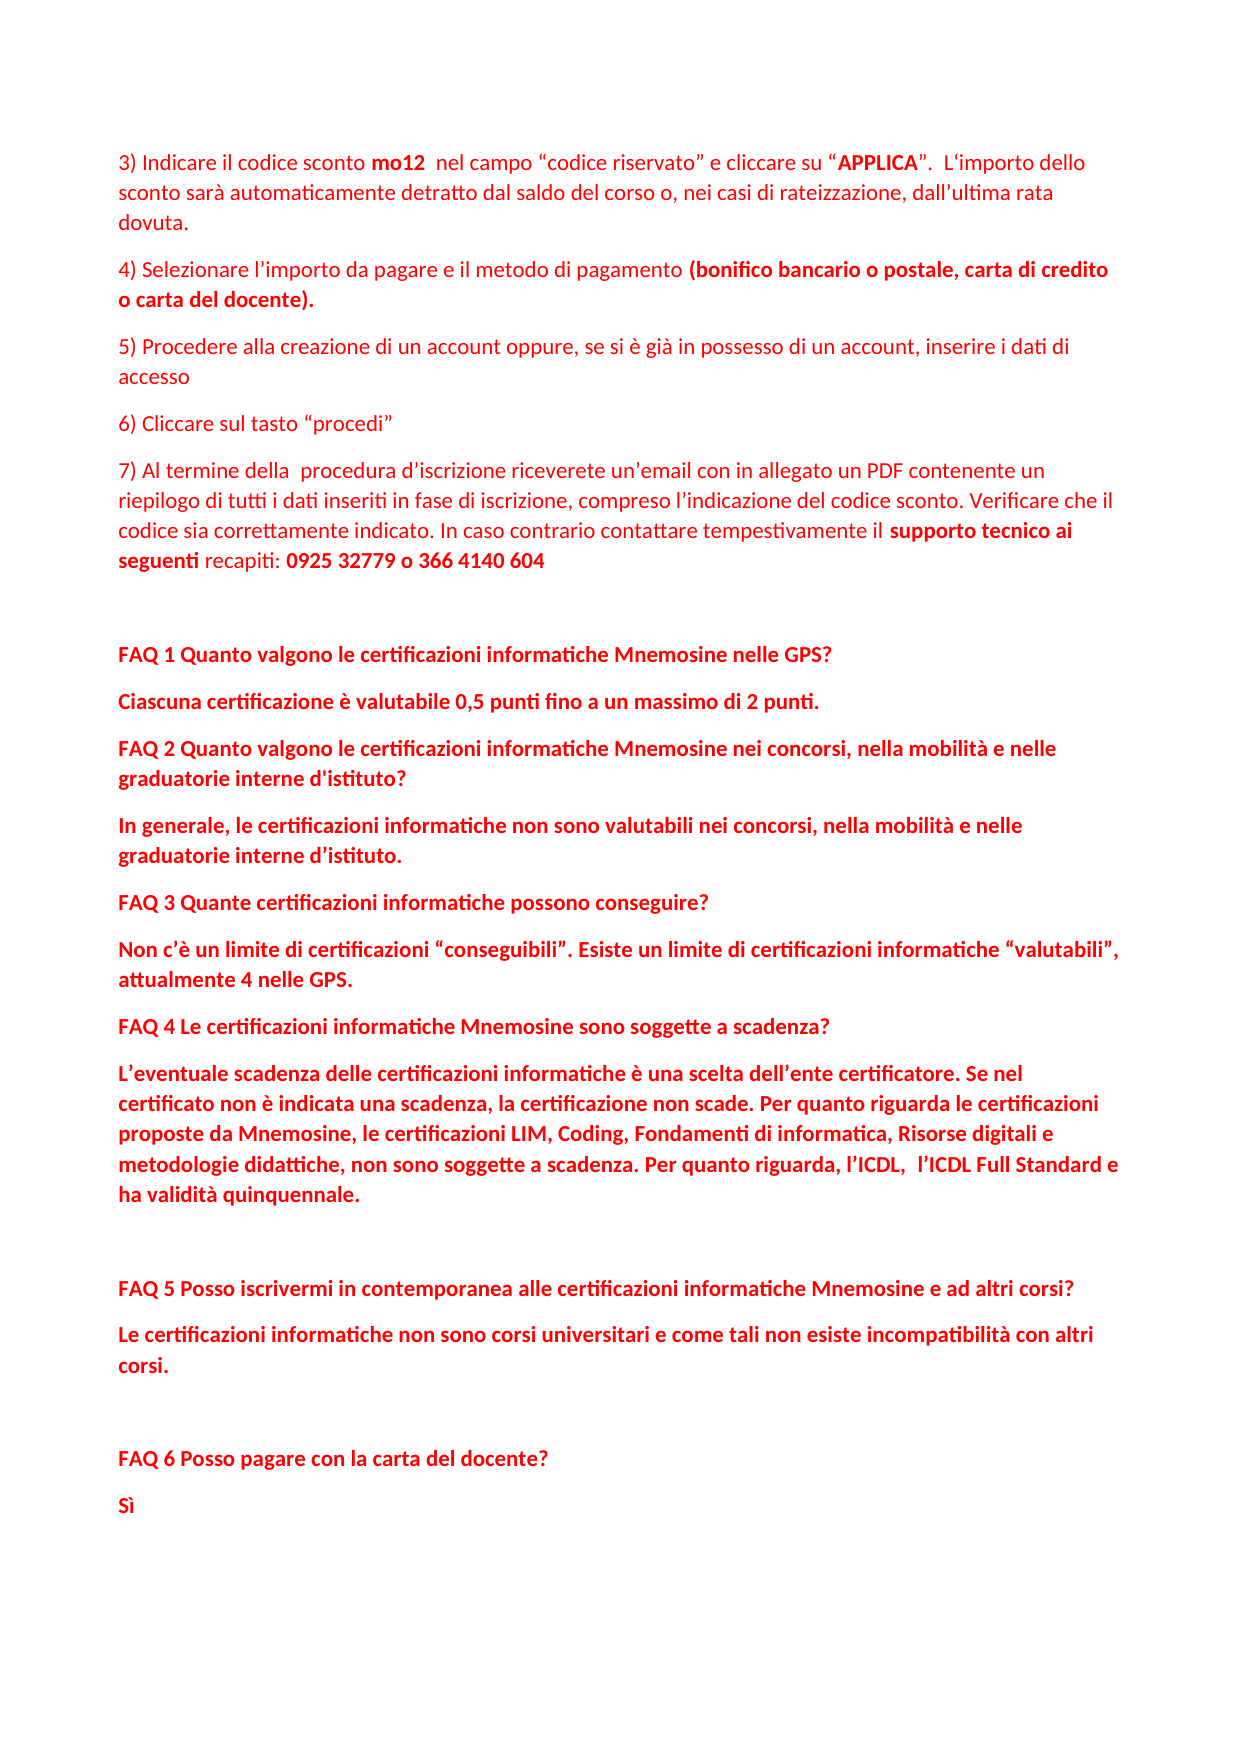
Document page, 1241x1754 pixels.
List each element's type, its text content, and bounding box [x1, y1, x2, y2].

text Sì [118, 1491, 1122, 1519]
text Le certificazioni informatiche non sono corsi universitari e come tali non esiste incompatibilità con altri corsi. [118, 1321, 1122, 1379]
text FAQ 4 Le certificazioni informatiche Mnemosine sono soggette a scadenza? [118, 1012, 1122, 1040]
text 6) Cliccare sul tasto “procedi” [118, 409, 1122, 437]
text L’eventuale scadenza delle certificazioni informatiche è una scelta dell’ente certificatore. Se nel certificato non è indicata una scadenza, la certificazione non scade. Per quanto riguarda le certificazioni proposte da Mnemosine, le certificazioni LIM, Coding, Fondamenti di informatica, Risorse digitali e metodologie didattiche, non sono soggette a scadenza. Per quanto riguarda, l’ICDL, l’ICDL Full Standard e ha validità quinquennale. [118, 1059, 1122, 1208]
text FAQ 6 Posso pagare con la carta del docente? [118, 1444, 1122, 1472]
text FAQ 5 Posso iscrivermi in contemporanea alle certificazioni informatiche Mnemosine e ad altri corsi? [118, 1274, 1122, 1302]
text FAQ 2 Quanto valgono le certificazioni informatiche Mnemosine nei concorsi, nella mobilità e nelle graduatorie interne d'istituto? [118, 734, 1122, 792]
text 3) Indicare il codice sconto mo12 nel campo “codice riservato” e cliccare su “APPLICA”. L‘importo dello sconto sarà automaticamente detratto dal saldo del corso o, nei casi di rateizzazione, dall’ultima rata dovuta. [118, 148, 1122, 236]
text In generale, le certificazioni informatiche non sono valutabili nei concorsi, nella mobilità e nelle graduatorie interne d’istituto. [118, 811, 1122, 869]
text Non c’è un limite di certificazioni “conseguibili”. Esiste un limite di certificazioni informatiche “valutabili”, attualmente 4 nelle GPS. [118, 935, 1122, 993]
text Ciascuna certificazione è valutabile 0,5 punti fino a un massimo di 2 punti. [118, 687, 1122, 715]
text 5) Procedere alla creazione di un account oppure, se si è già in possesso di un account, inserire i dati di accesso [118, 332, 1122, 390]
text FAQ 1 Quanto valgono le certificazioni informatiche Mnemosine nelle GPS? [118, 640, 1122, 668]
text 7) Al termine della procedura d’iscrizione riceverete un’email con in allegato un PDF contenente un riepilogo di tutti i dati inseriti in fase di iscrizione, compreso l’indicazione del codice sconto. Verificare che il codice sia correttamente indicato. In caso contrario contattare tempestivamente il supporto tecnico ai seguenti recapiti: 0925 32779 o 366 4140 604 [118, 456, 1122, 574]
text 4) Selezionare l’importo da pagare e il metodo di pagamento (bonifico bancario o postale, carta di credito o carta del docente). [118, 255, 1122, 313]
text FAQ 3 Quante certificazioni informatiche possono conseguire? [118, 888, 1122, 916]
